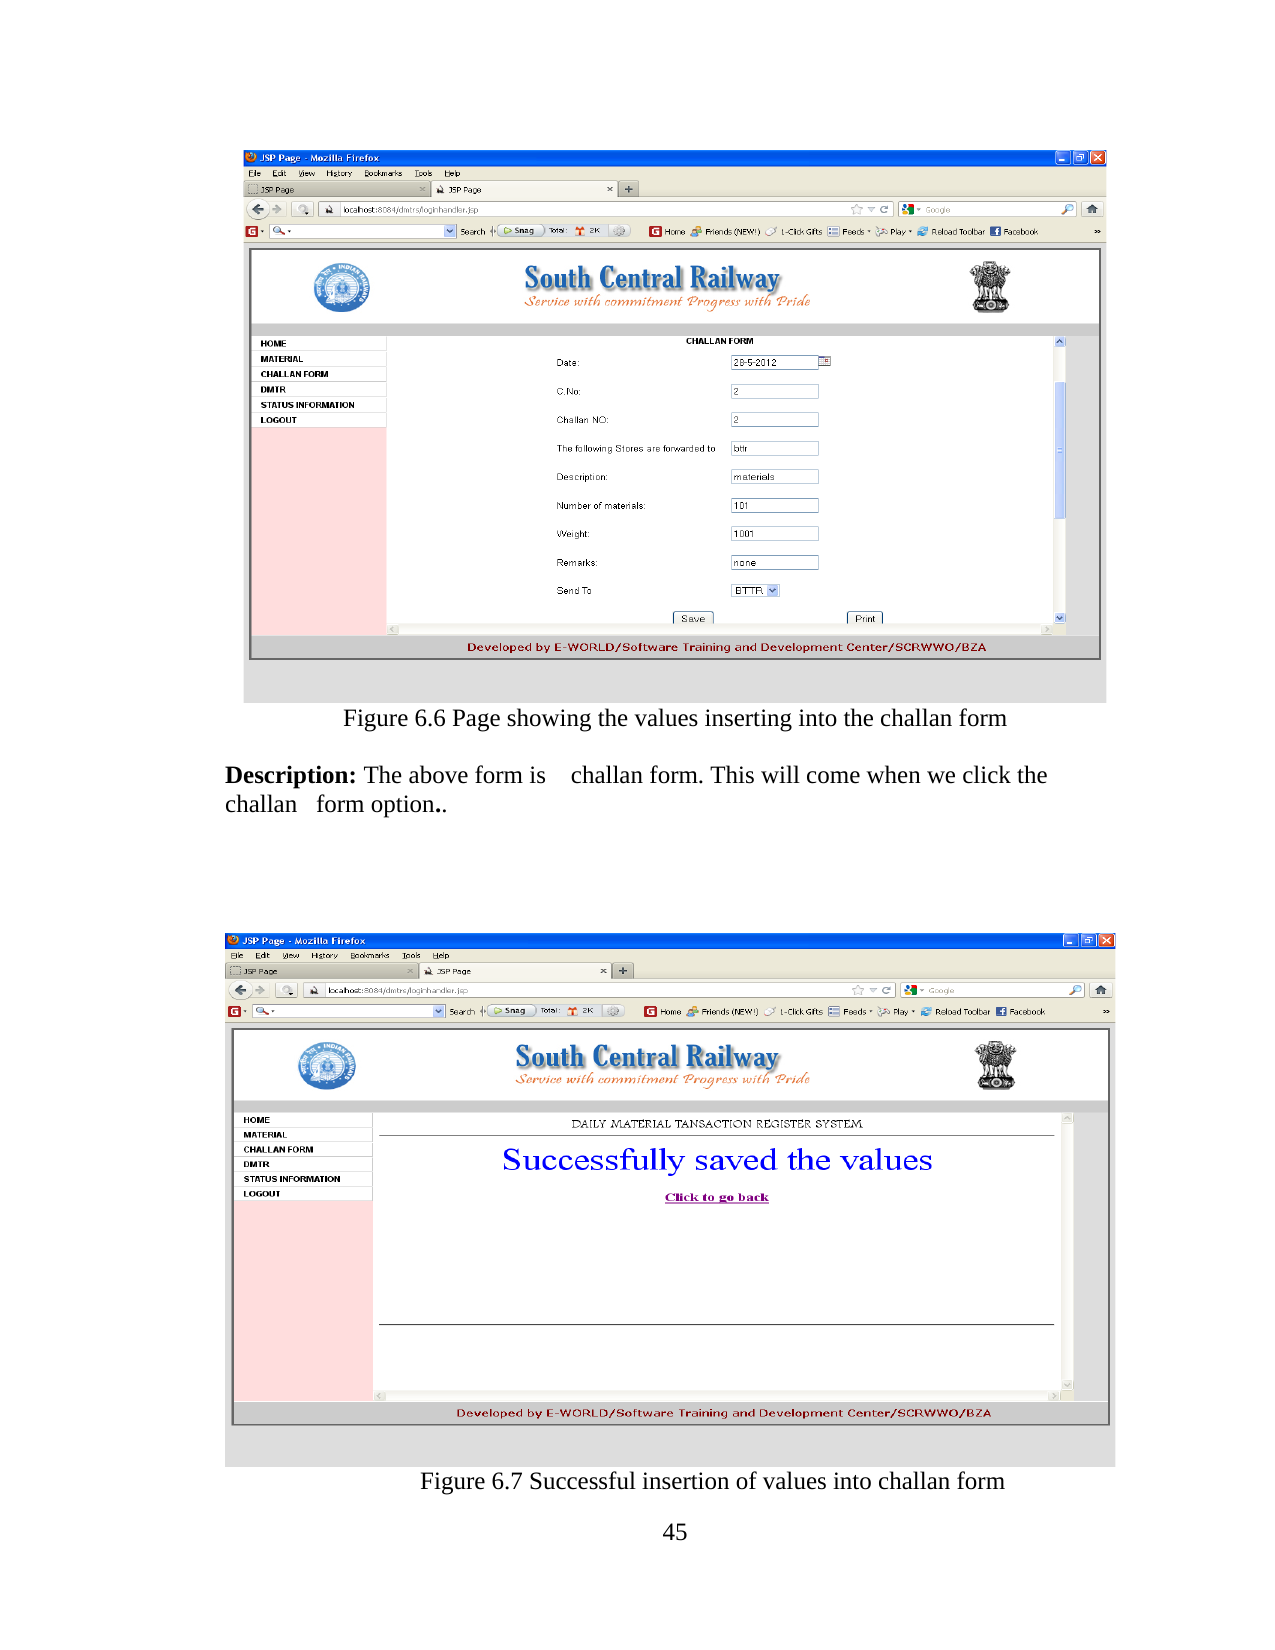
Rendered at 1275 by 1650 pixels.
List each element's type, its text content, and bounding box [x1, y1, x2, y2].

text Figure 6.7 Successful insertion of values into challan form [225, 1466, 1125, 1495]
picture [243, 150, 1107, 703]
picture [225, 933, 1116, 1467]
text Description: The above form is challan form. This will come when we click the challan form option.. [225, 761, 1125, 818]
text Figure 6.6 Page showing the values inserting into the challan form [225, 703, 1125, 732]
